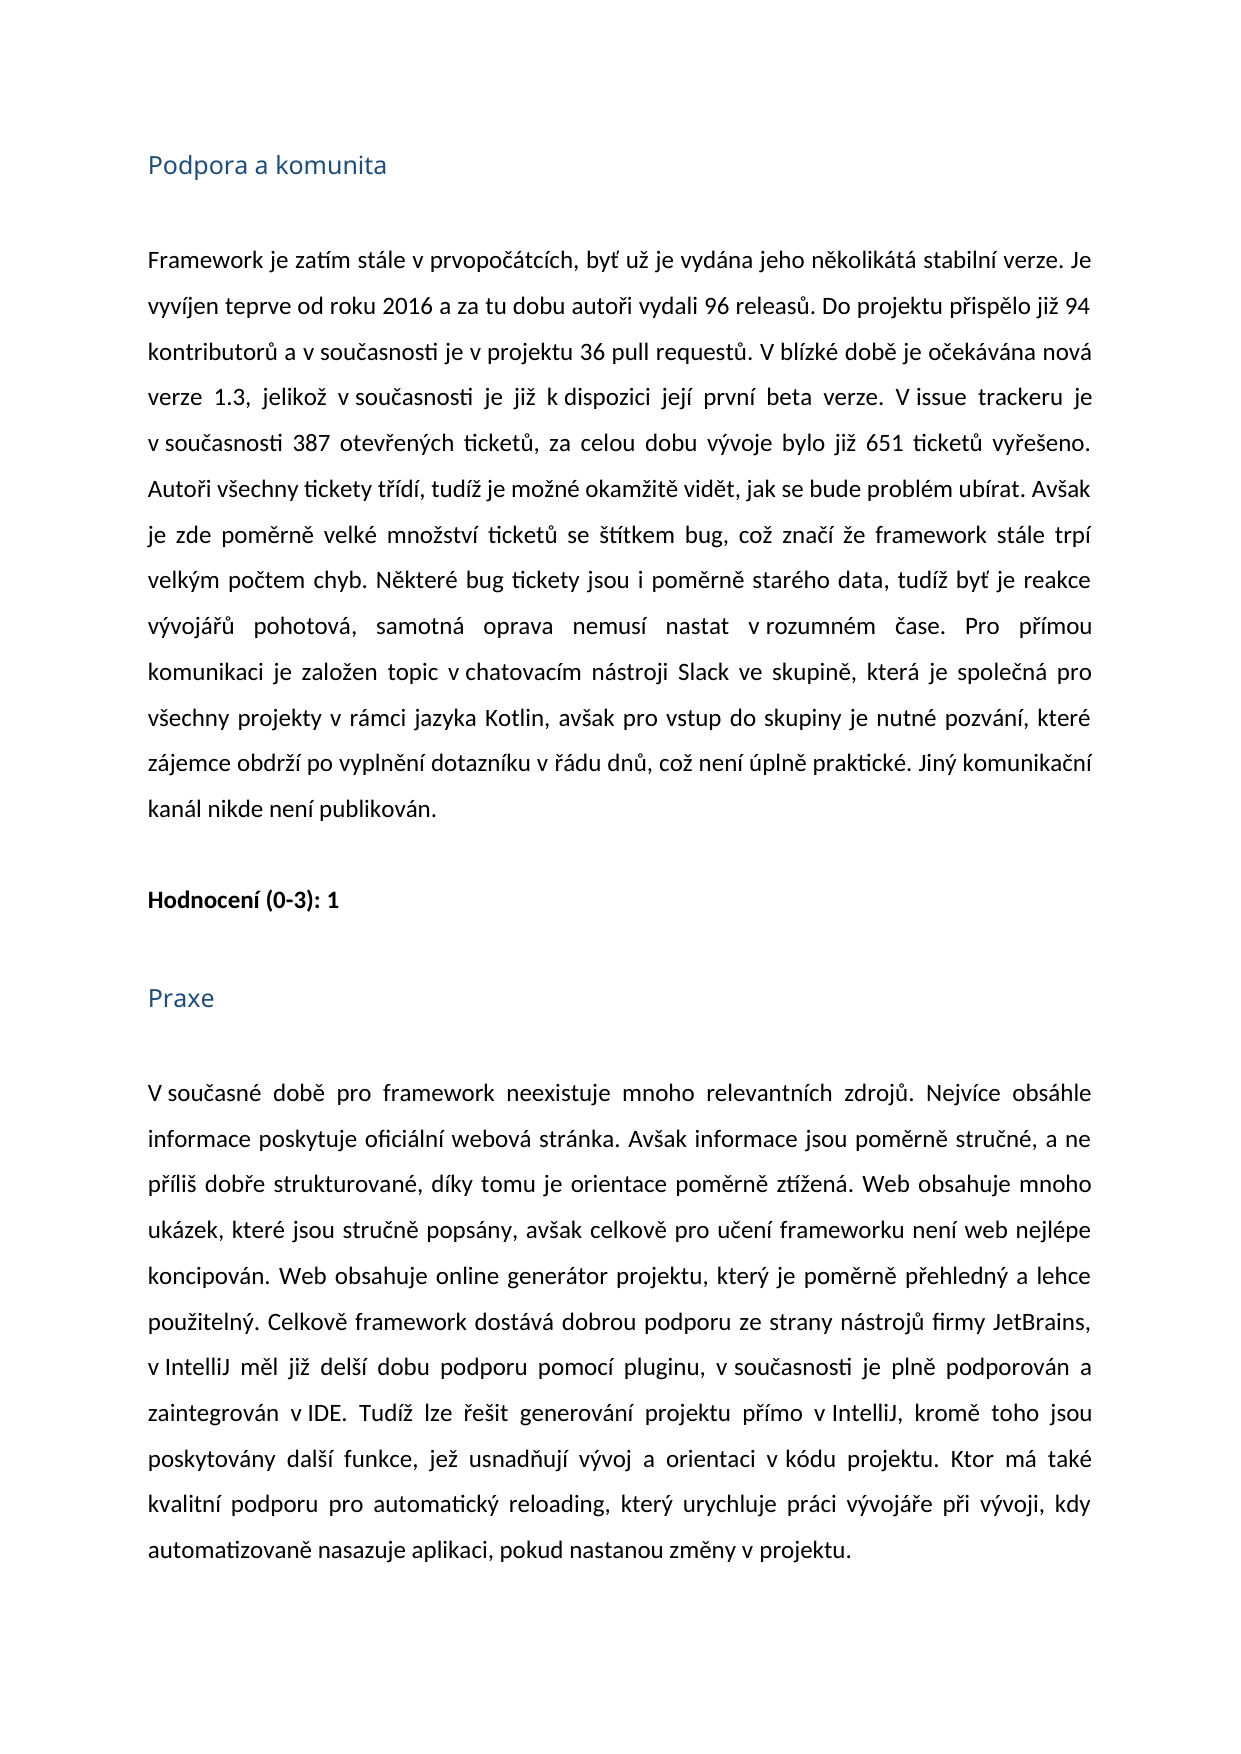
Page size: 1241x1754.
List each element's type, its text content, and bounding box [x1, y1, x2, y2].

subtitle Praxe [148, 980, 1093, 1014]
text Framework je zatím stále v prvopočátcích, byť už je vydána jeho několikátá stabilní verze. Je vyvíjen teprve od roku 2016 a za tu dobu autoři vydali 96 releasů. Do projektu přispělo již 94 kontributorů a v současnosti je v projektu 36 pull requestů. V blízké době je očekávána nová verze 1.3, jelikož v současnosti je již k dispozici její první beta verze. V issue trackeru je v současnosti 387 otevřených ticketů, za celou dobu vývoje bylo již 651 ticketů vyřešeno. Autoři všechny tickety třídí, tudíž je možné okamžitě vidět, jak se bude problém ubírat. Avšak je zde poměrně velké množství ticketů se štítkem bug, což značí že framework stále trpí velkým počtem chyb. Některé bug tickety jsou i poměrně starého data, tudíž byť je reakce vývojářů pohotová, samotná oprava nemusí nastat v rozumném čase. Pro přímou komunikaci je založen topic v chatovacím nástroji Slack ve skupině, která je společná pro všechny projekty v rámci jazyka Kotlin, avšak pro vstup do skupiny je nutné pozvání, které zájemce obdrží po vyplnění dotazníku v řádu dnů, což není úplně praktické. Jiný komunikační kanál nikde není publikován. [148, 244, 1093, 824]
subtitle Podpora a komunita [148, 148, 1093, 182]
text Hodnocení (0-3): 1 [148, 884, 1093, 915]
text V současné době pro framework neexistuje mnoho relevantních zdrojů. Nejvíce obsáhle informace poskytuje oficiální webová stránka. Avšak informace jsou poměrně stručné, a ne příliš dobře strukturované, díky tomu je orientace poměrně ztížená. Web obsahuje mnoho ukázek, které jsou stručně popsány, avšak celkově pro učení frameworku není web nejlépe koncipován. Web obsahuje online generátor projektu, který je poměrně přehledný a lehce použitelný. Celkově framework dostává dobrou podporu ze strany nástrojů firmy JetBrains, v IntelliJ měl již delší dobu podporu pomocí pluginu, v současnosti je plně podporován a zaintegrován v IDE. Tudíž lze řešit generování projektu přímo v IntelliJ, kromě toho jsou poskytovány další funkce, jež usnadňují vývoj a orientaci v kódu projektu. Ktor má také kvalitní podporu pro automatický reloading, který urychluje práci vývojáře při vývoji, kdy automatizovaně nasazuje aplikaci, pokud nastanou změny v projektu. [148, 1077, 1093, 1565]
